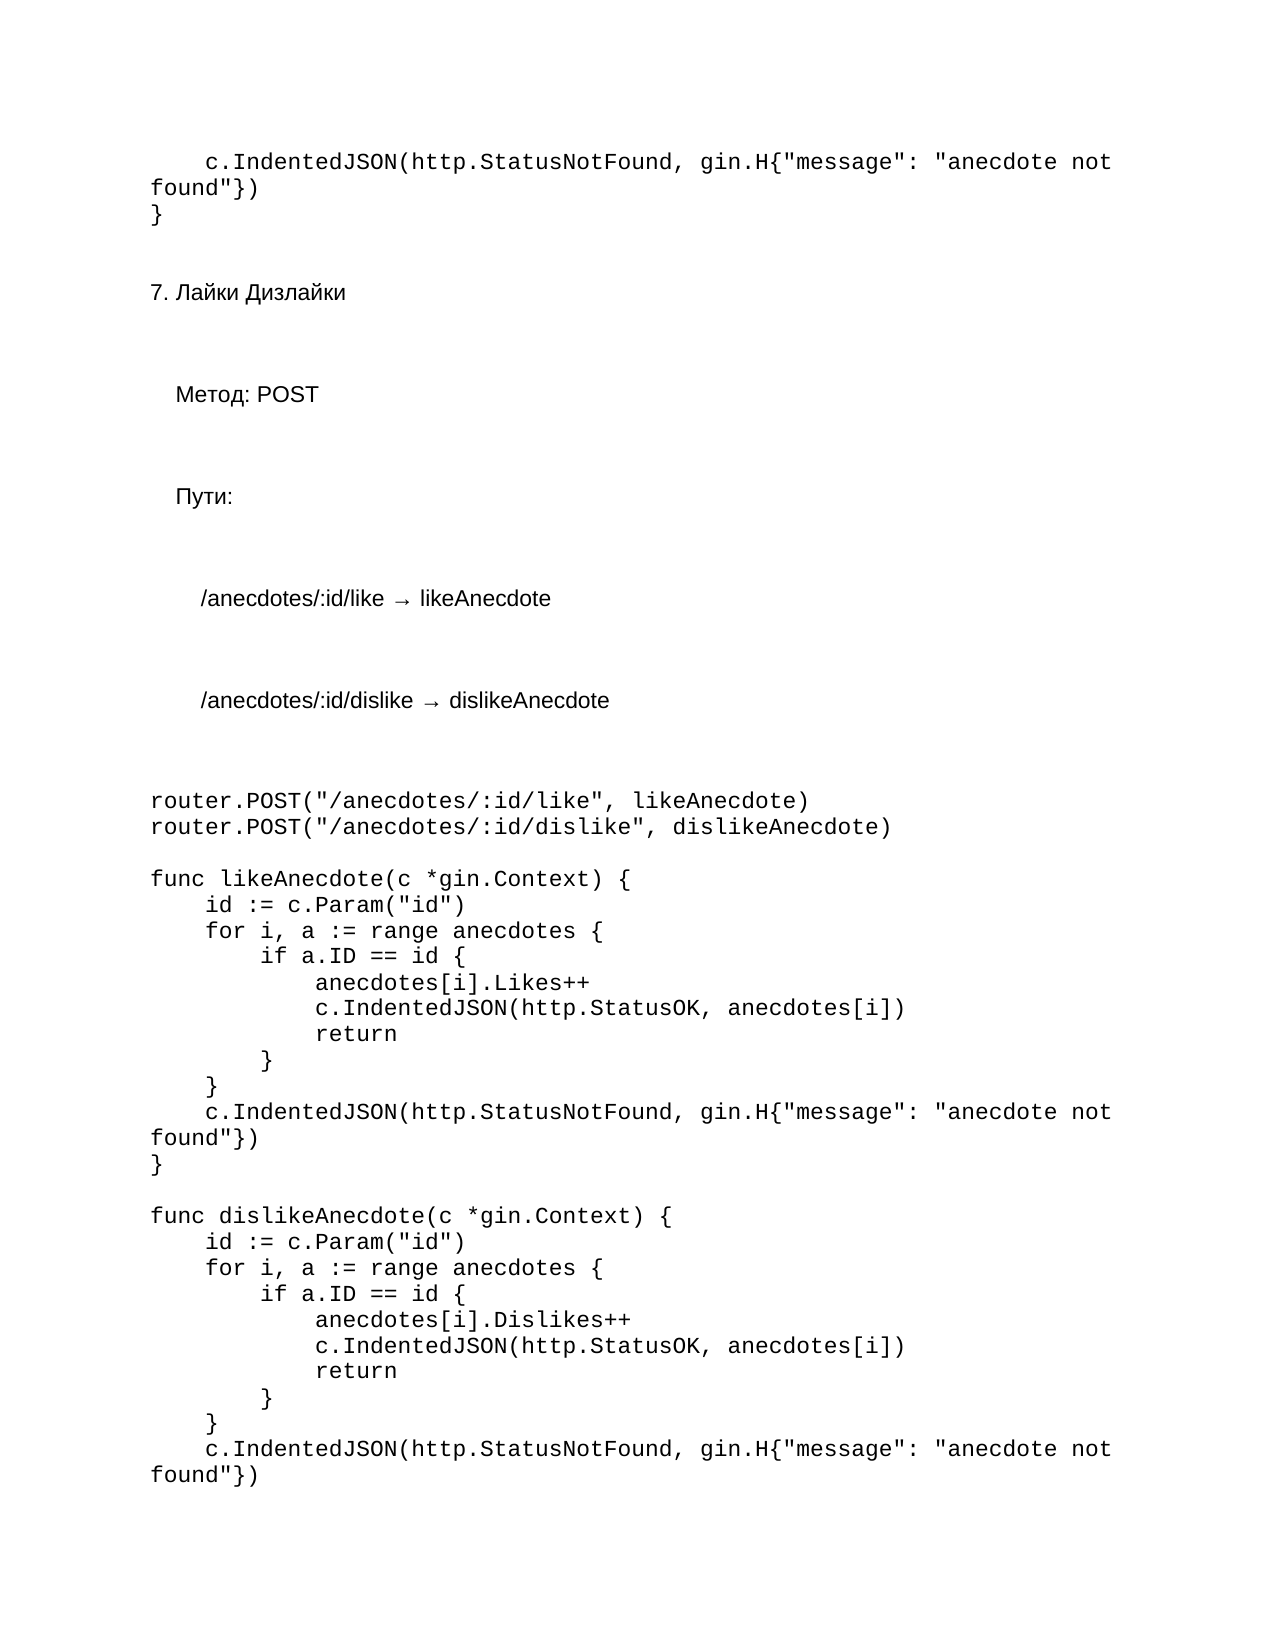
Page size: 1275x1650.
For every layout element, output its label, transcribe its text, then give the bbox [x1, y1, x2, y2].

text func likeAnecdote(c *gin.Context) { [150, 867, 1125, 893]
text } [150, 1074, 1125, 1101]
text return [150, 1023, 1125, 1049]
text c.IndentedJSON(http.StatusNotFound, gin.H{"message": "anecdote not found"}) [150, 1101, 1125, 1152]
text } [150, 1049, 1125, 1074]
text id := c.Param("id") [150, 893, 1125, 919]
text Пути: [150, 483, 1125, 509]
text /anecdotes/:id/like → likeAnecdote [150, 585, 1125, 611]
text anecdotes[i].Dislikes++ [150, 1308, 1125, 1334]
text 7. Лайки Дизлайки [150, 279, 1125, 305]
text Метод: POST [150, 381, 1125, 407]
text } [150, 1412, 1125, 1438]
text router.POST("/anecdotes/:id/dislike", dislikeAnecdote) [150, 815, 1125, 841]
text c.IndentedJSON(http.StatusNotFound, gin.H{"message": "anecdote not found"}) [150, 150, 1125, 202]
text c.IndentedJSON(http.StatusOK, anecdotes[i]) [150, 1334, 1125, 1360]
text } [150, 1152, 1125, 1178]
text id := c.Param("id") [150, 1230, 1125, 1256]
text router.POST("/anecdotes/:id/like", likeAnecdote) [150, 789, 1125, 815]
text anecdotes[i].Likes++ [150, 971, 1125, 997]
text func dislikeAnecdote(c *gin.Context) { [150, 1204, 1125, 1230]
text c.IndentedJSON(http.StatusOK, anecdotes[i]) [150, 997, 1125, 1023]
text } [150, 1386, 1125, 1412]
text if a.ID == id { [150, 945, 1125, 971]
text return [150, 1360, 1125, 1386]
text for i, a := range anecdotes { [150, 1256, 1125, 1282]
text c.IndentedJSON(http.StatusNotFound, gin.H{"message": "anecdote not found"}) [150, 1438, 1125, 1489]
text if a.ID == id { [150, 1282, 1125, 1308]
text /anecdotes/:id/dislike → dislikeAnecdote [150, 687, 1125, 713]
text } [150, 202, 1125, 228]
text for i, a := range anecdotes { [150, 919, 1125, 945]
